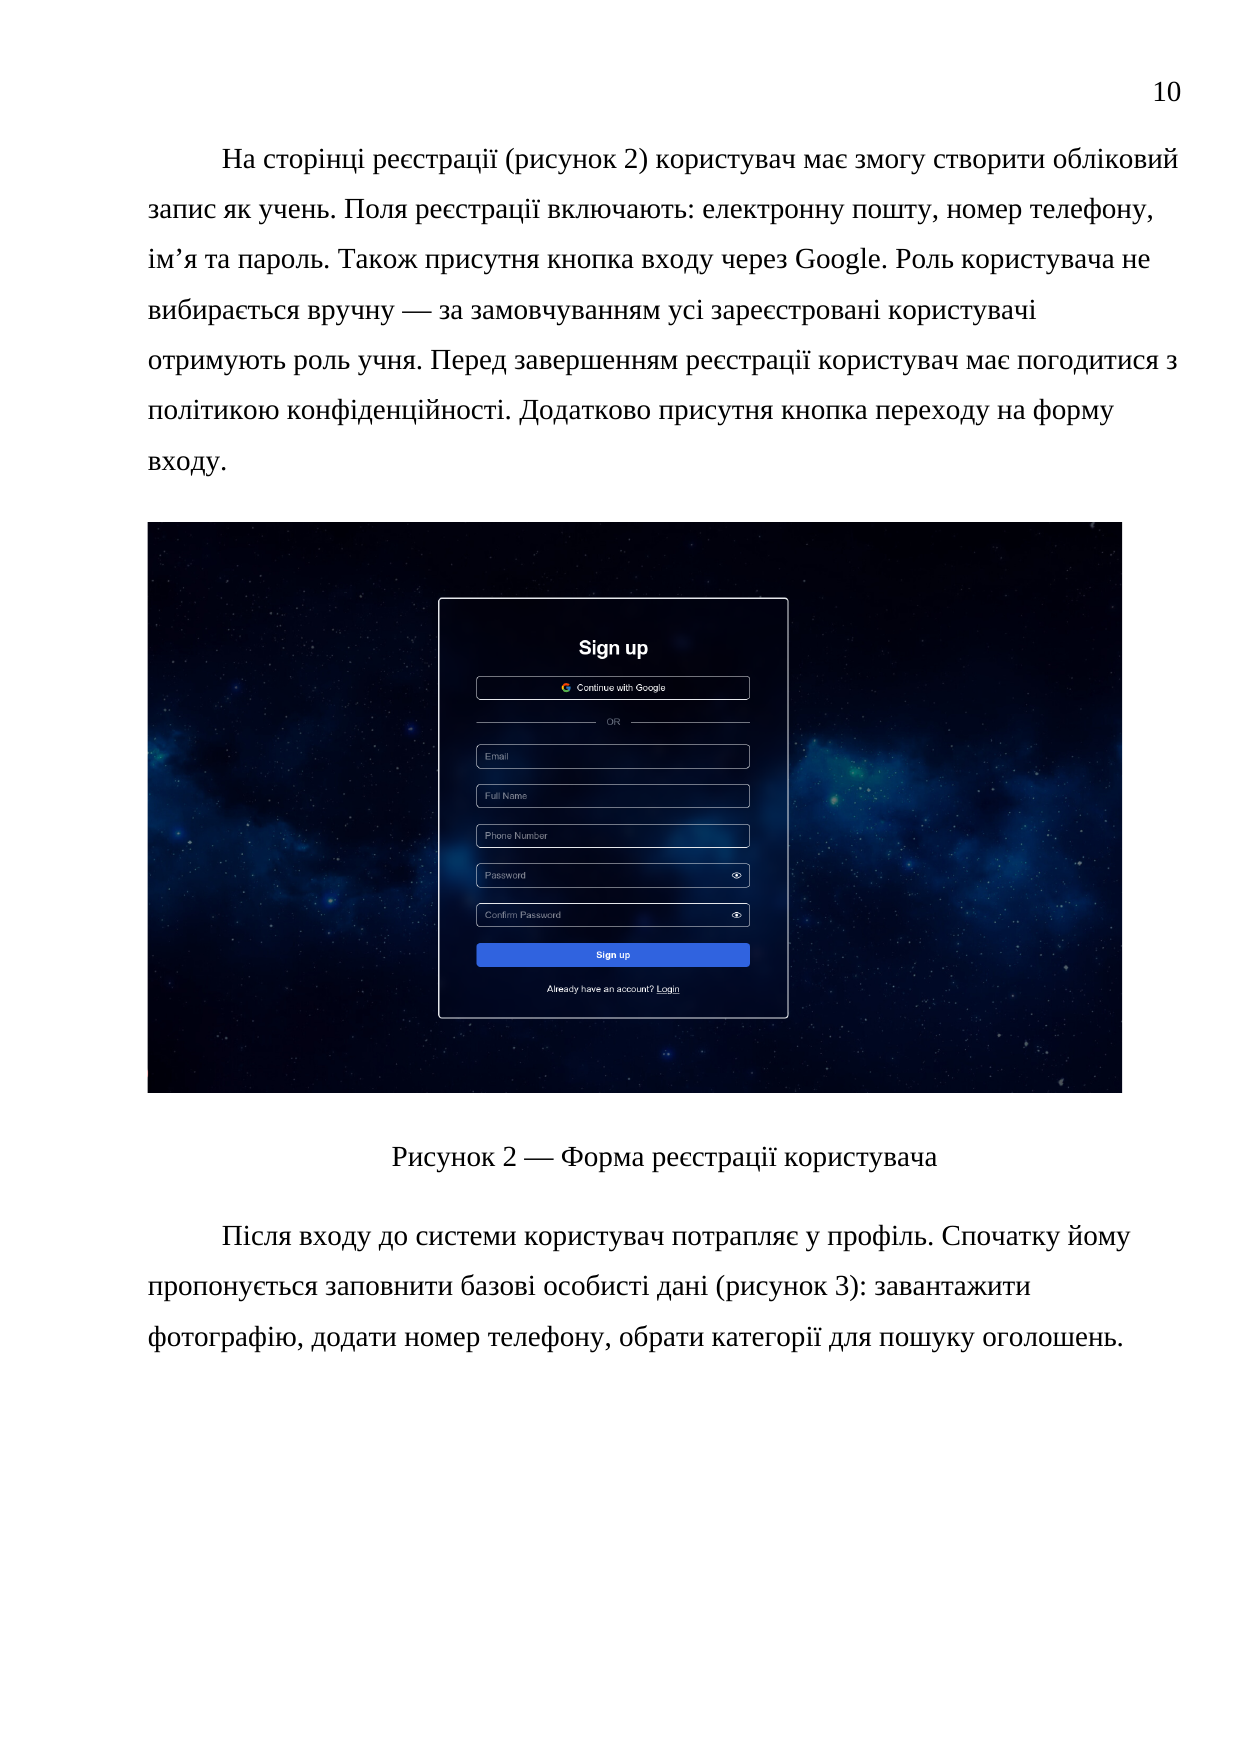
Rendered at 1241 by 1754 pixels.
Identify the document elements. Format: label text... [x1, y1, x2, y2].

picture [147, 522, 1123, 1093]
text На сторінці реєстрації (рисунок 2) користувач має змогу створити обліковий запис як учень. Поля реєстрації включають: електронну пошту, номер телефону, ім’я та пароль. Також присутня кнопка входу через Google. Роль користувача не вибирається вручну — за замовчуванням усі зареєстровані користувачі отримують роль учня. Перед завершенням реєстрації користувач має погодитися з політикою конфіденційності. Додатково присутня кнопка переходу на форму входу. [148, 141, 1181, 476]
text Рисунок 2 — Форма реєстрації користувача [148, 1139, 1181, 1172]
text Після входу до системи користувач потрапляє у профіль. Спочатку йому пропонується заповнити базові особисті дані (рисунок 3): завантажити фотографію, додати номер телефону, обрати категорії для пошуку оголошень. [148, 1218, 1181, 1352]
